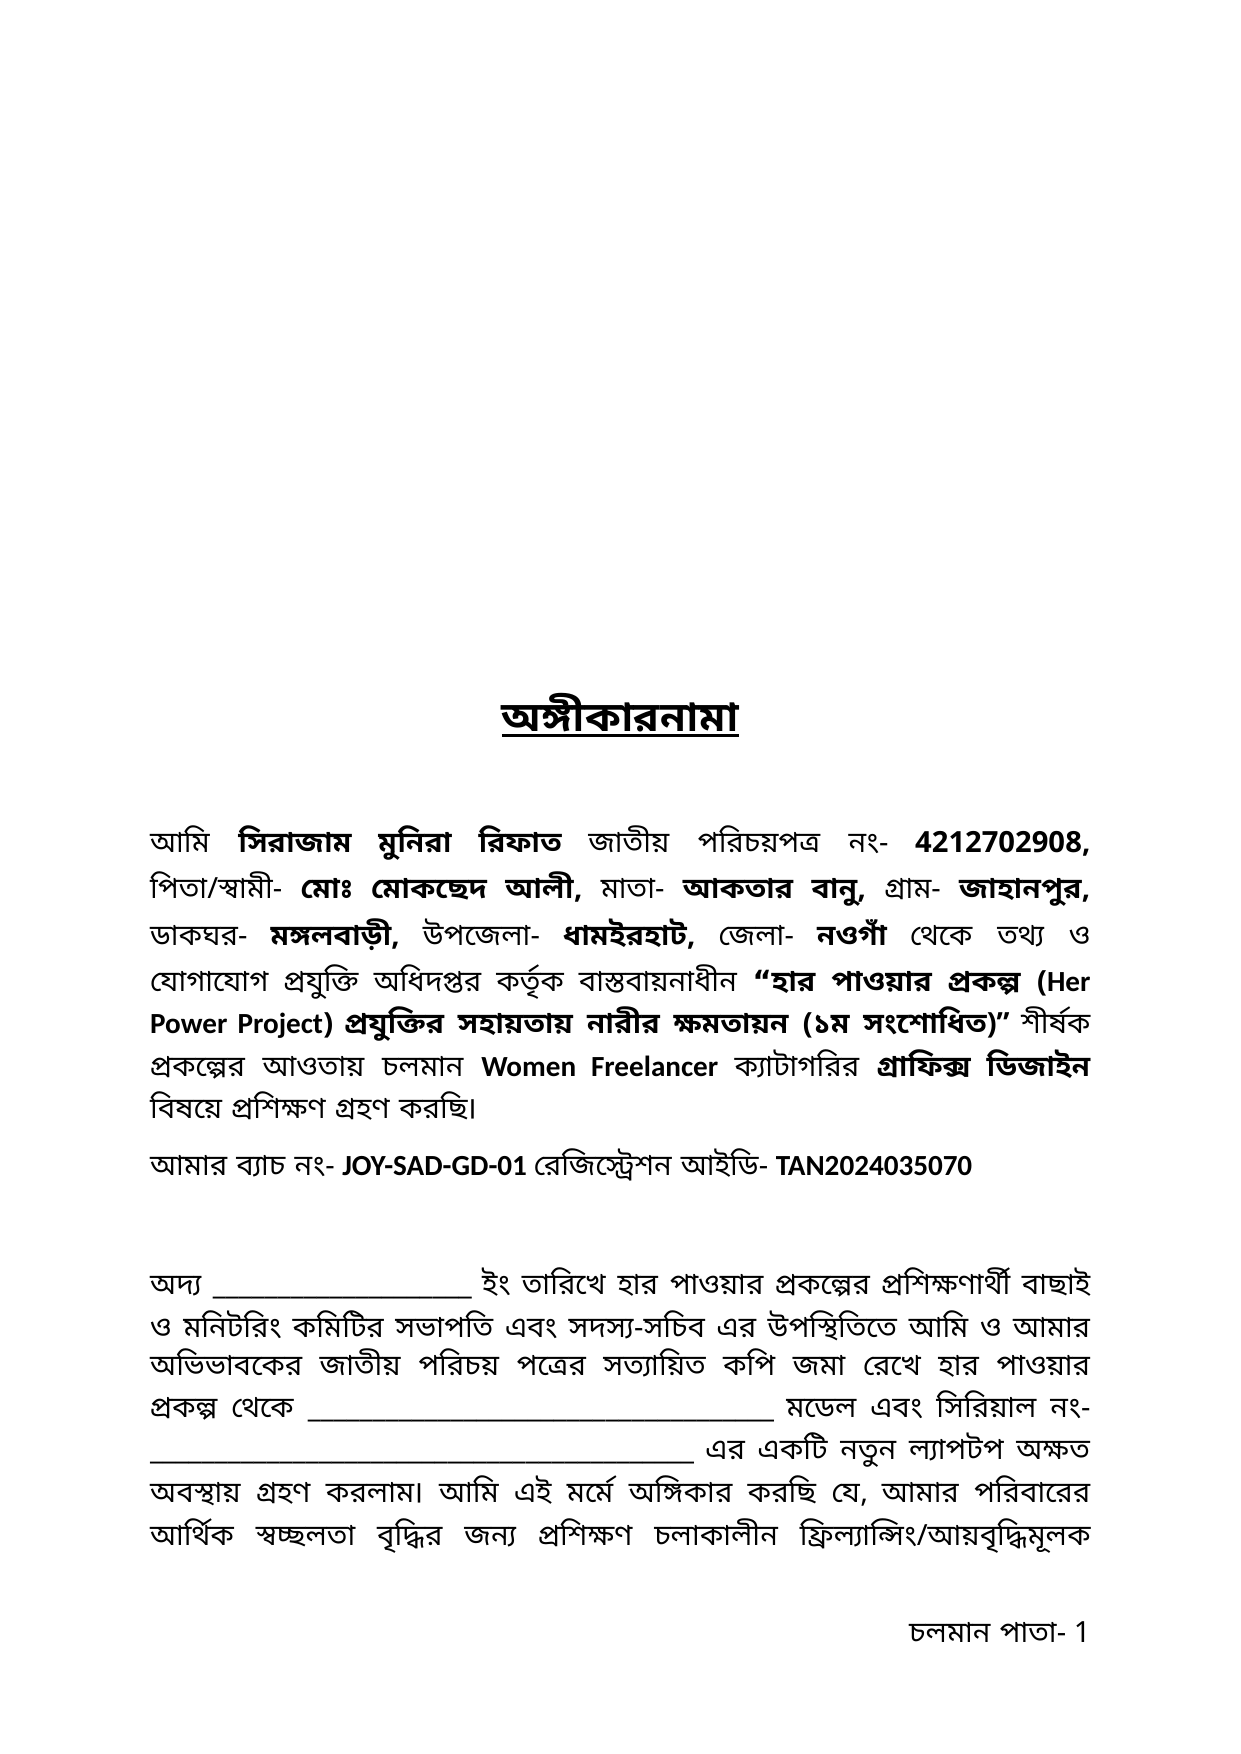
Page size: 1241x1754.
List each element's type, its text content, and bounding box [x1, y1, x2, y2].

text আমার ব্যাচ নং- JOY-SAD-GD-01 রেজিস্ট্রেশন আইডি- TAN2024035070 [150, 1144, 1090, 1184]
text অঙ্গীকারনামা [150, 693, 1090, 741]
text আমি সিরাজাম মুনিরা রিফাত জাতীয় পরিচয়পত্র নং- 4212702908, পিতা/স্বামী- মোঃ মোকছেদ আলী, মাতা- আকতার বানু, গ্রাম- জাহানপুর, ডাকঘর- মঙ্গলবাড়ী, উপজেলা- ধামইরহাট, জেলা- নওগাঁ থেকে তথ্য ও যোগাযোগ প্রযুক্তি অধিদপ্তর কর্তৃক বাস্তবায়নাধীন “হার পাওয়ার প্রকল্প (Her Power Project) প্রযুক্তির সহায়তায় নারীর ক্ষমতায়ন (১ম সংশোধিত)” শীর্ষক প্রকল্পের আওতায় চলমান Women Freelancer ক্যাটাগরির গ্রাফিক্স ডিজাইন বিষয়ে প্রশিক্ষণ গ্রহণ করছি। [150, 821, 1090, 1125]
text অদ্য ____________________ ইং তারিখে হার পাওয়ার প্রকল্পের প্রশিক্ষণার্থী বাছাই ও মনিটরিং কমিটির সভাপতি এবং সদস্য-সচিব এর উপস্থিতিতে আমি ও আমার অভিভাবকের জাতীয় পরিচয় পত্রের সত্যায়িত কপি জমা রেখে হার পাওয়ার প্রকল্প থেকে ____________________________________ মডেল এবং সিরিয়াল নং- __________________________________________ এর একটি নতুন ল্যাপটপ অক্ষত অবস্থায় গ্রহণ করলাম। আমি এই মর্মে অঙ্গিকার করছি যে, আমার পরিবারের আর্থিক স্বচ্ছলতা বৃদ্ধির জন্য প্রশিক্ষণ চলাকালীন ফ্রিল্যান্সিং/আয়বৃদ্ধিমূলক কাজের জন্য গৃহীত ল্যাপটপটি বাড়ীতে ব্যবহার করব। এছাড়াও প্রশিক্ষণ সম্পন্ন করে প্রাপ্ত প্রশিক্ষণলব্ধ জ্ঞান আমি আমার এলাকার কমপক্ষে ১০ (দশ জন) সুবিধাবঞ্চিত ও আগ্রহী নারীদেরকে প্রদানে সচেষ্ট থাকবো। [150, 1263, 1090, 1554]
